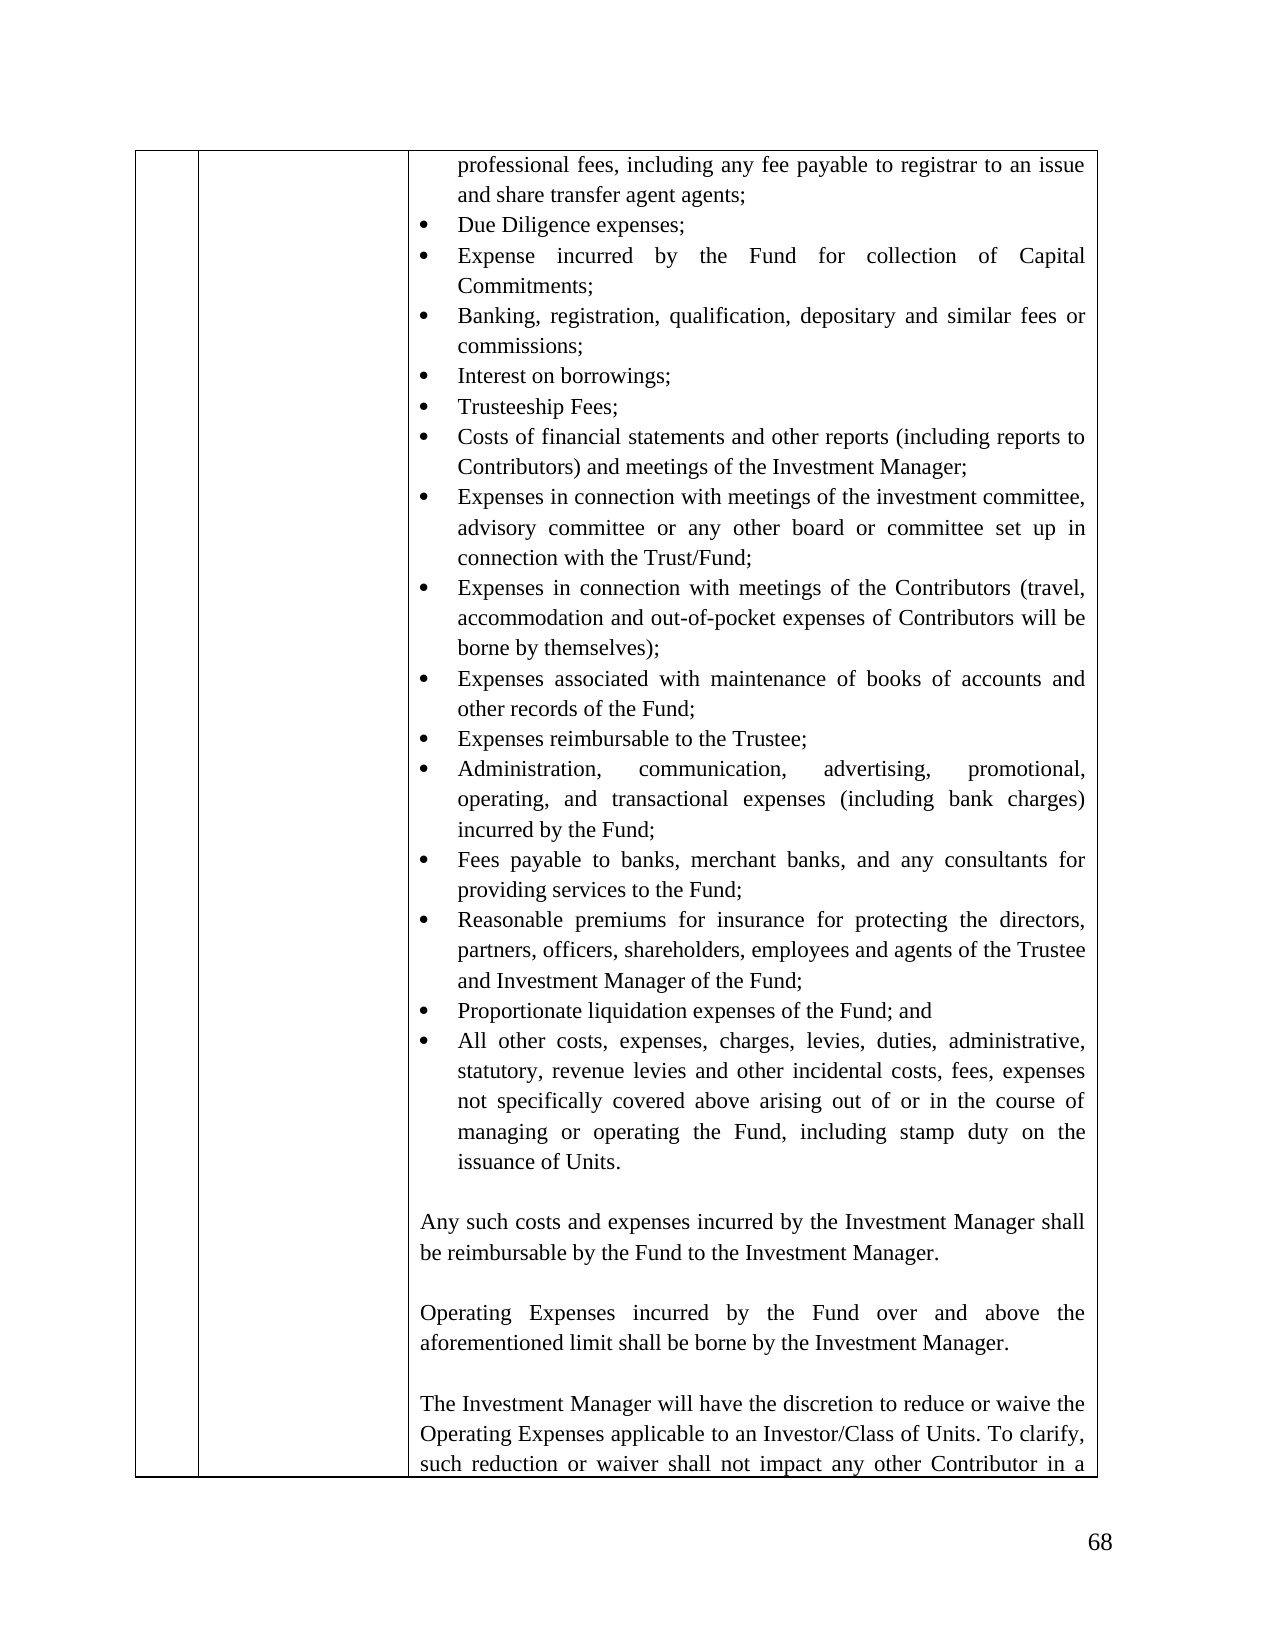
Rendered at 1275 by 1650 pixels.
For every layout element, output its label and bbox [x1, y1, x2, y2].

table_cell [136, 151, 198, 1476]
table_cell [409, 151, 1097, 1476]
table_cell [199, 151, 408, 1476]
